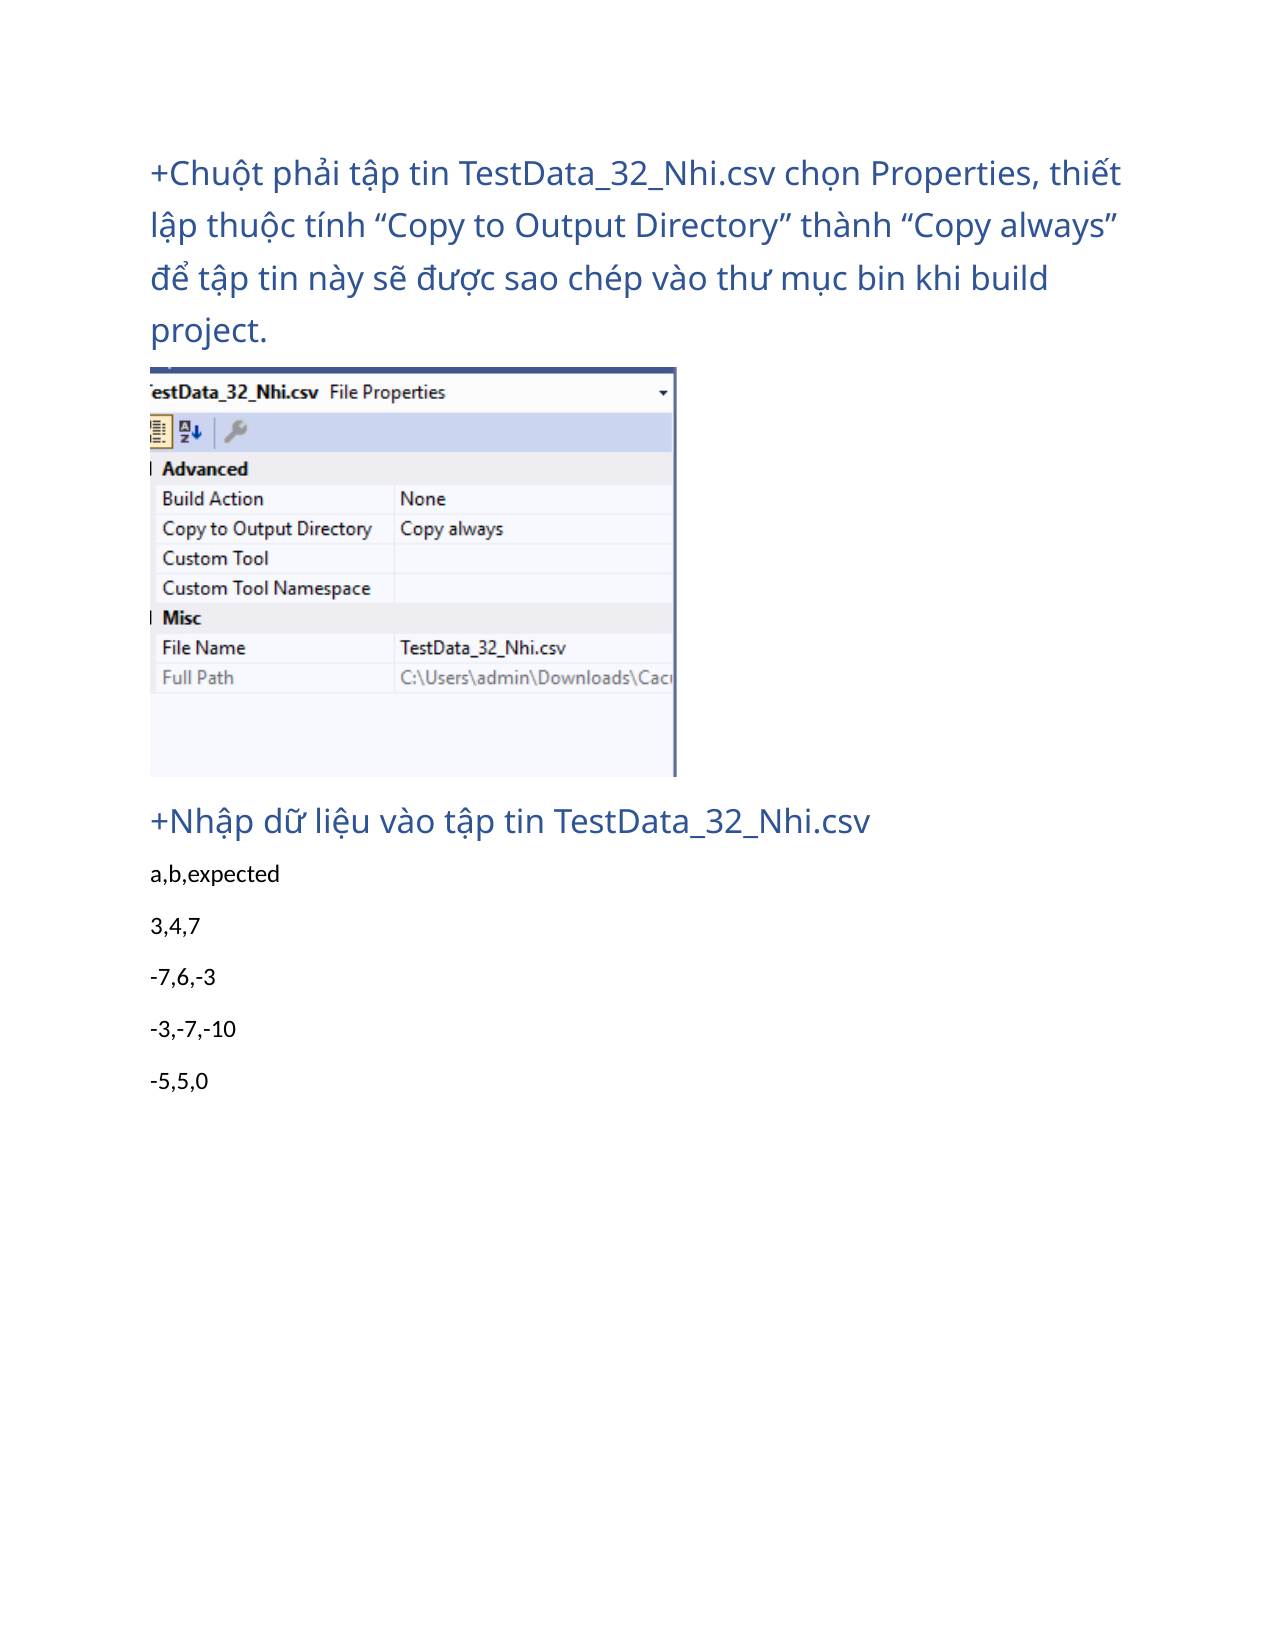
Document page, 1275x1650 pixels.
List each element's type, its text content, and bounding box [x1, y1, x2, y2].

subtitle +Chuột phải tập tin TestData_32_Nhi.csv chọn Properties, thiết lập thuộc tính “Copy to Output Directory” thành “Copy always” để tập tin này sẽ được sao chép vào thư mục bin khi build project. [150, 150, 1125, 352]
text -3,-7,-10 [150, 1013, 1125, 1044]
subtitle +Nhập dữ liệu vào tập tin TestData_32_Nhi.csv [150, 798, 1125, 843]
text 3,4,7 [150, 910, 1125, 940]
text -7,6,-3 [150, 962, 1125, 992]
picture [150, 367, 677, 777]
text a,b,expected [150, 858, 1125, 889]
text -5,5,0 [150, 1065, 1125, 1095]
